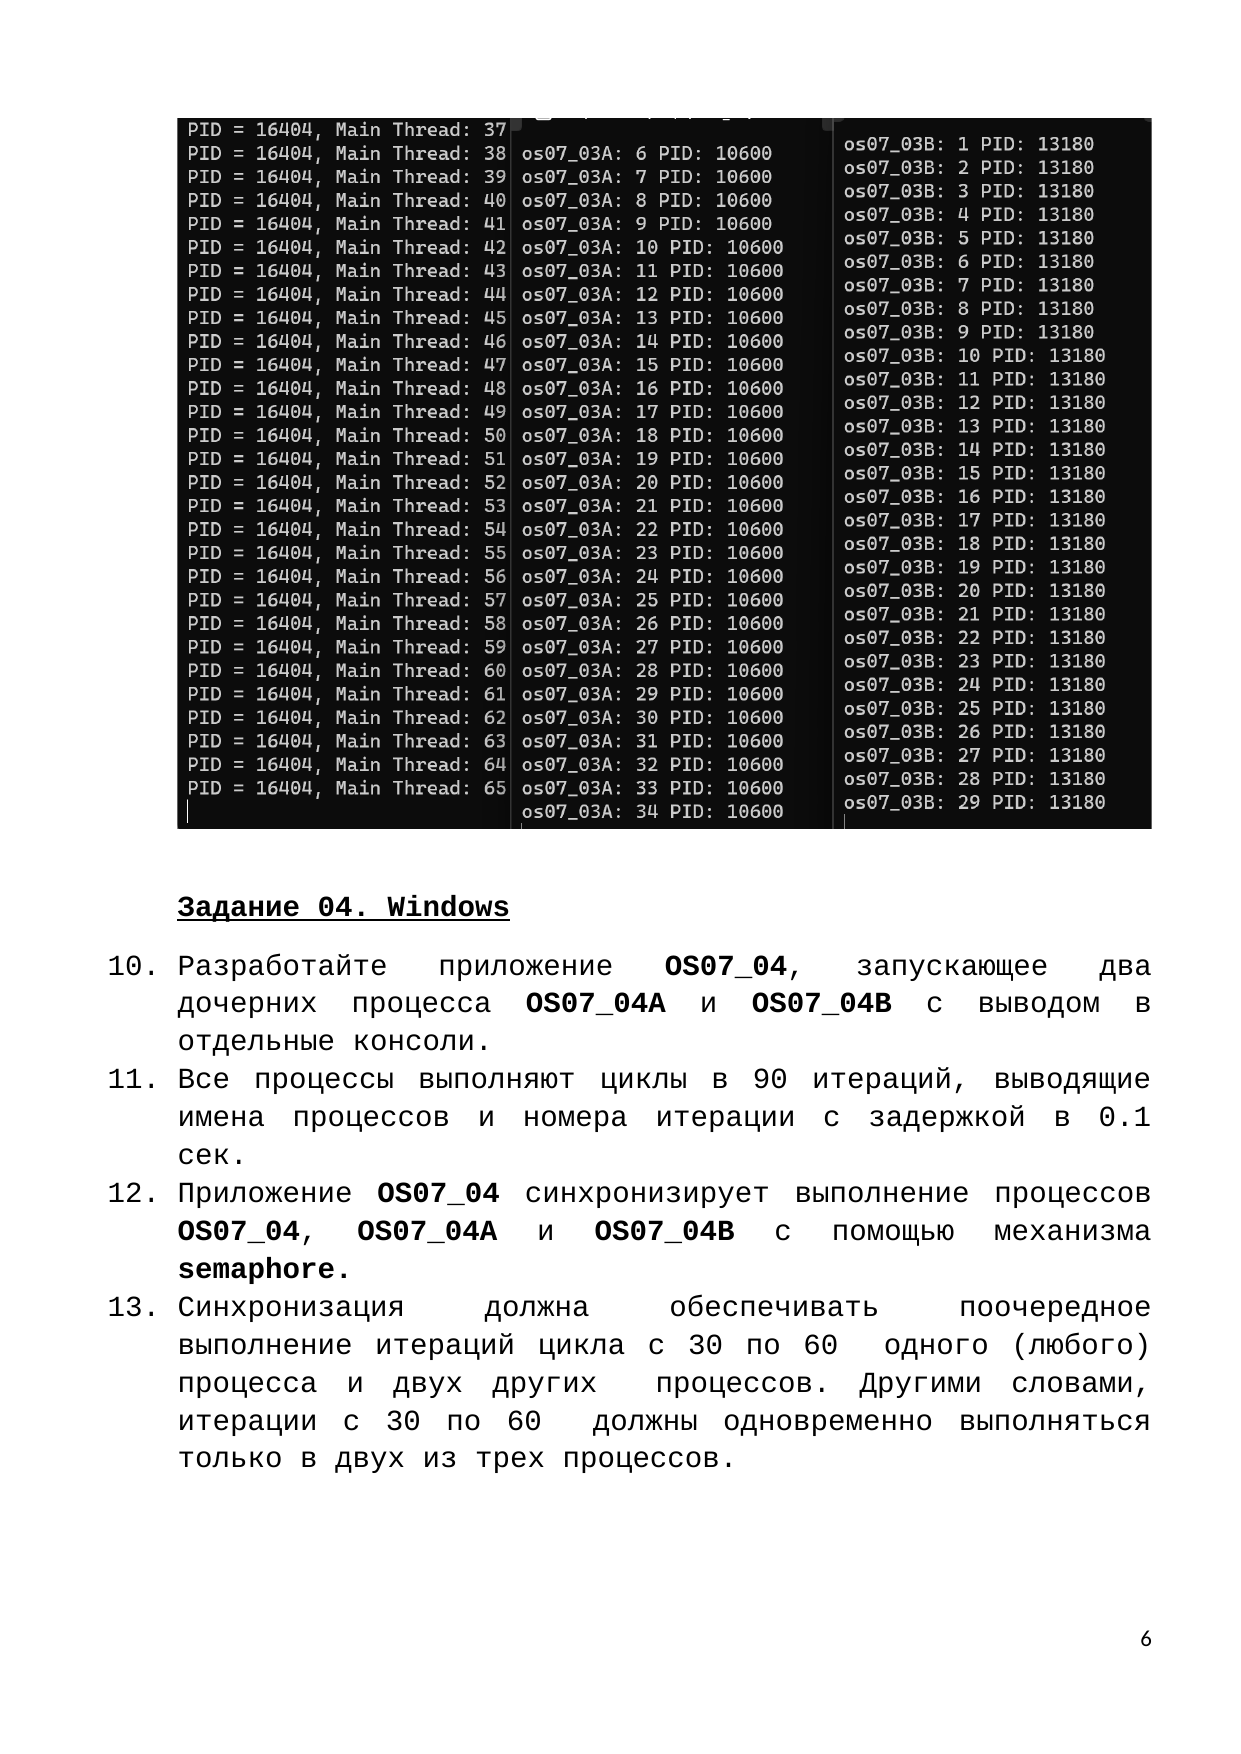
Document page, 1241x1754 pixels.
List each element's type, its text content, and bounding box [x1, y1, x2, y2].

list Приложение OS07_04 синхронизирует выполнение процессов OS07_04, OS07_04A и OS07_04B с помощью механизма semaphore. [177, 1178, 1152, 1287]
list Разработайте приложение OS07_04, запускающее два дочерних процесса OS07_04A и OS07_04B с выводом в отдельные консоли. [177, 951, 1152, 1059]
list Синхронизация должна обеспечивать поочередное выполнение итераций цикла с 30 по 60 одного (любого) процесса и двух других процессов. Другими словами, итерации с 30 по 60 должны одновременно выполняться только в двух из трех процессов. [177, 1292, 1152, 1477]
list Все процессы выполняют циклы в 90 итераций, выводящие имена процессов и номера итерации с задержкой в 0.1 сек. [177, 1064, 1152, 1173]
text Задание 04. Windows [177, 892, 1152, 925]
picture [177, 118, 1152, 829]
